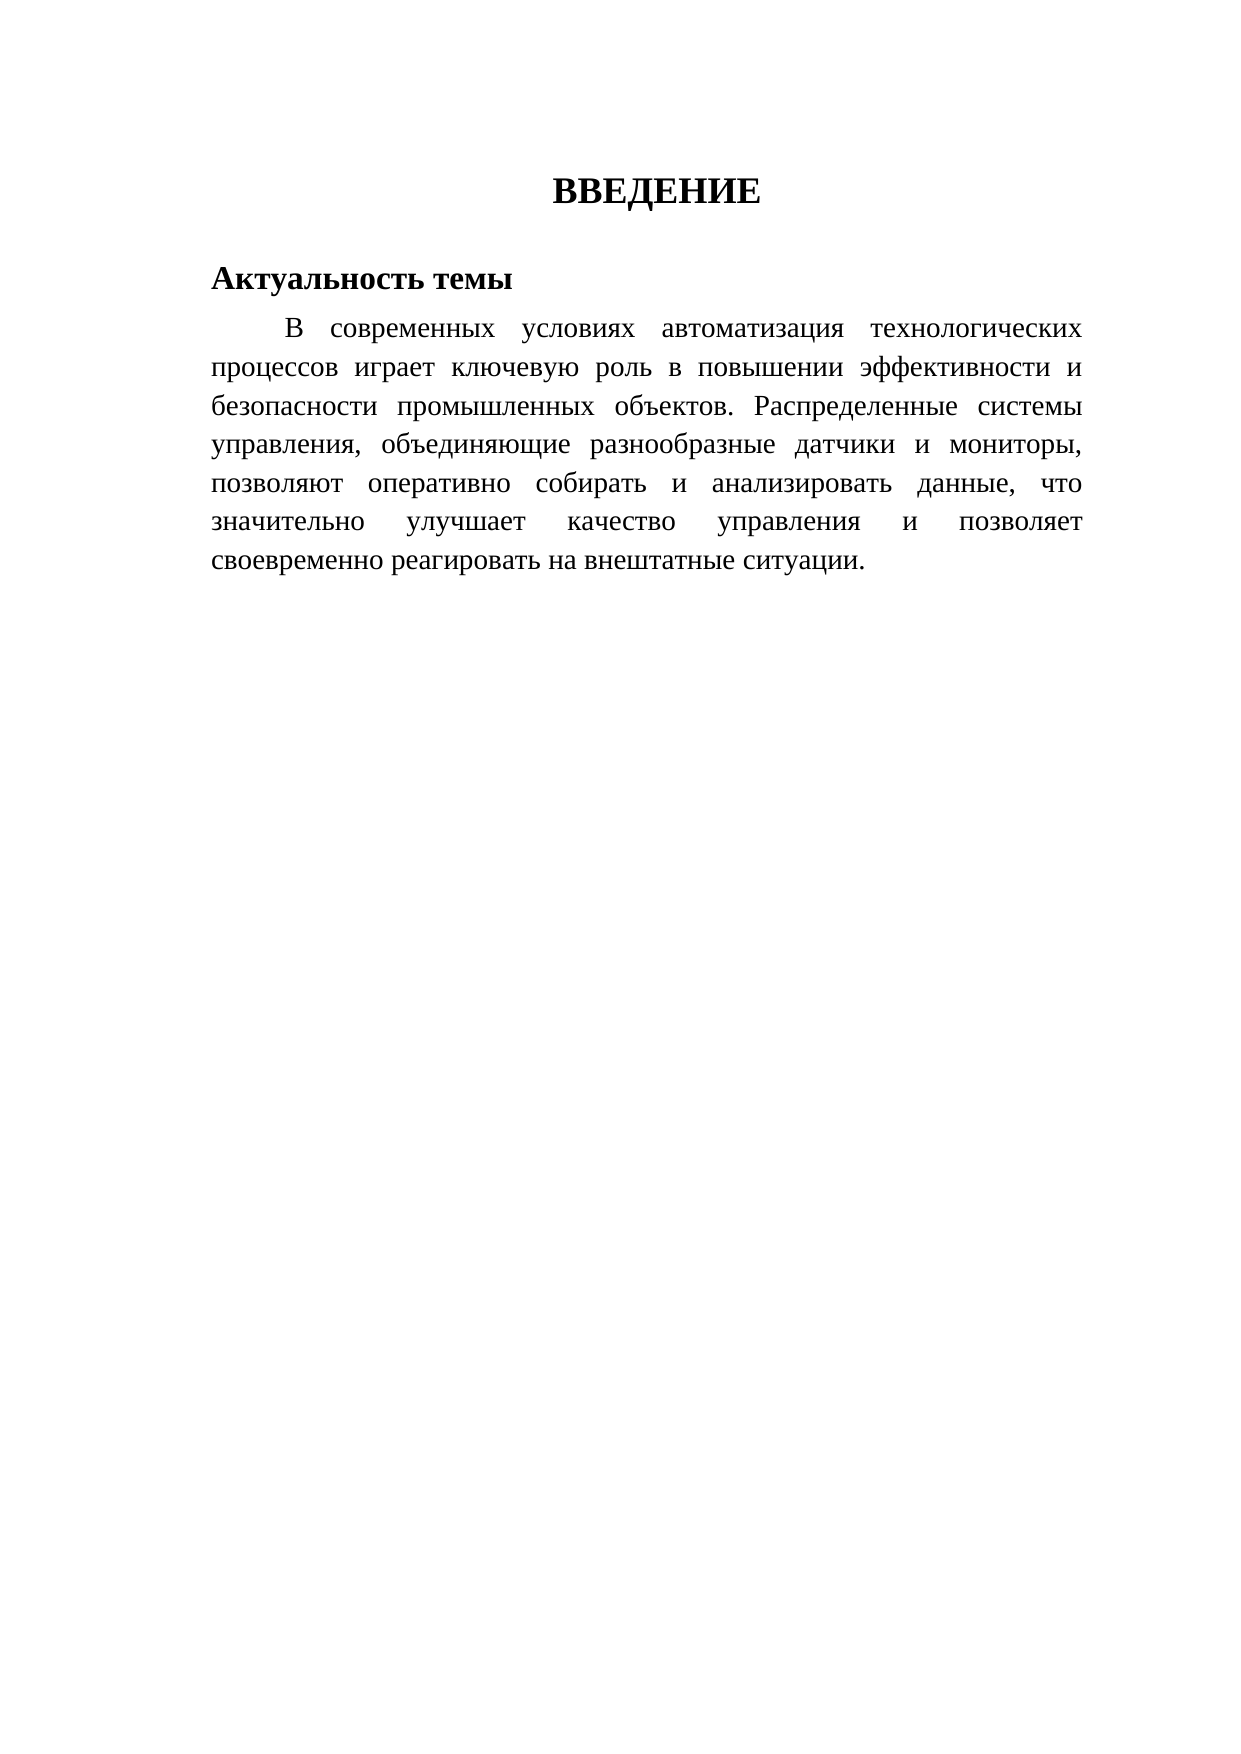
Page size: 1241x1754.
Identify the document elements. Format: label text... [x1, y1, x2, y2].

text ВВЕДЕНИЕ [177, 168, 1137, 212]
text В современных условиях автоматизация технологических процессов играет ключевую роль в повышении эффективности и безопасности промышленных объектов. Распределенные системы управления, объединяющие разнообразные датчики и мониторы, позволяют оперативно собирать и анализировать данные, что значительно улучшает качество управления и позволяет своевременно реагировать на внештатные ситуации. [211, 311, 1082, 575]
subtitle Актуальность темы [211, 258, 1152, 296]
